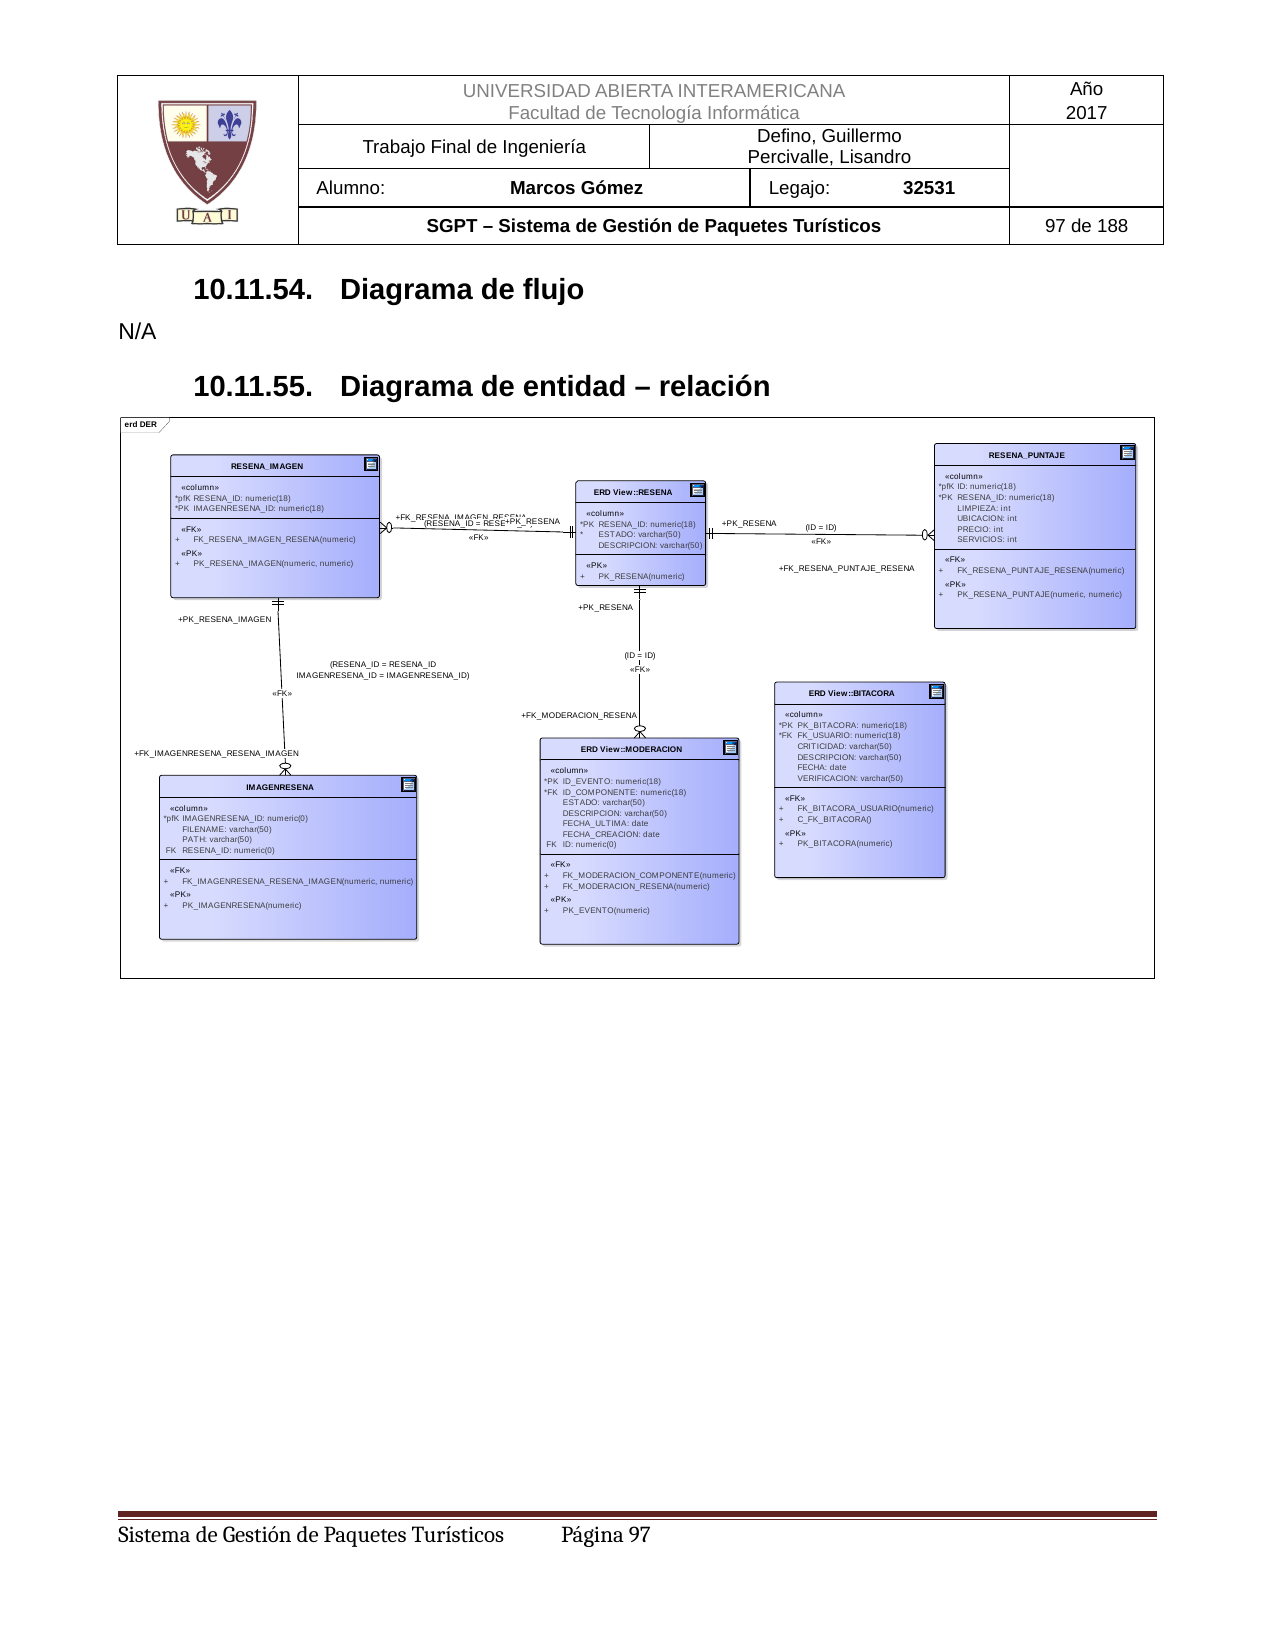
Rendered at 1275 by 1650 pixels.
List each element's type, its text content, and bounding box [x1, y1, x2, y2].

subtitle Diagrama de flujo [193, 272, 1157, 305]
picture [136, 91, 280, 229]
text N/A [118, 318, 1157, 344]
subtitle Diagrama de entidad – relación [193, 369, 1157, 403]
